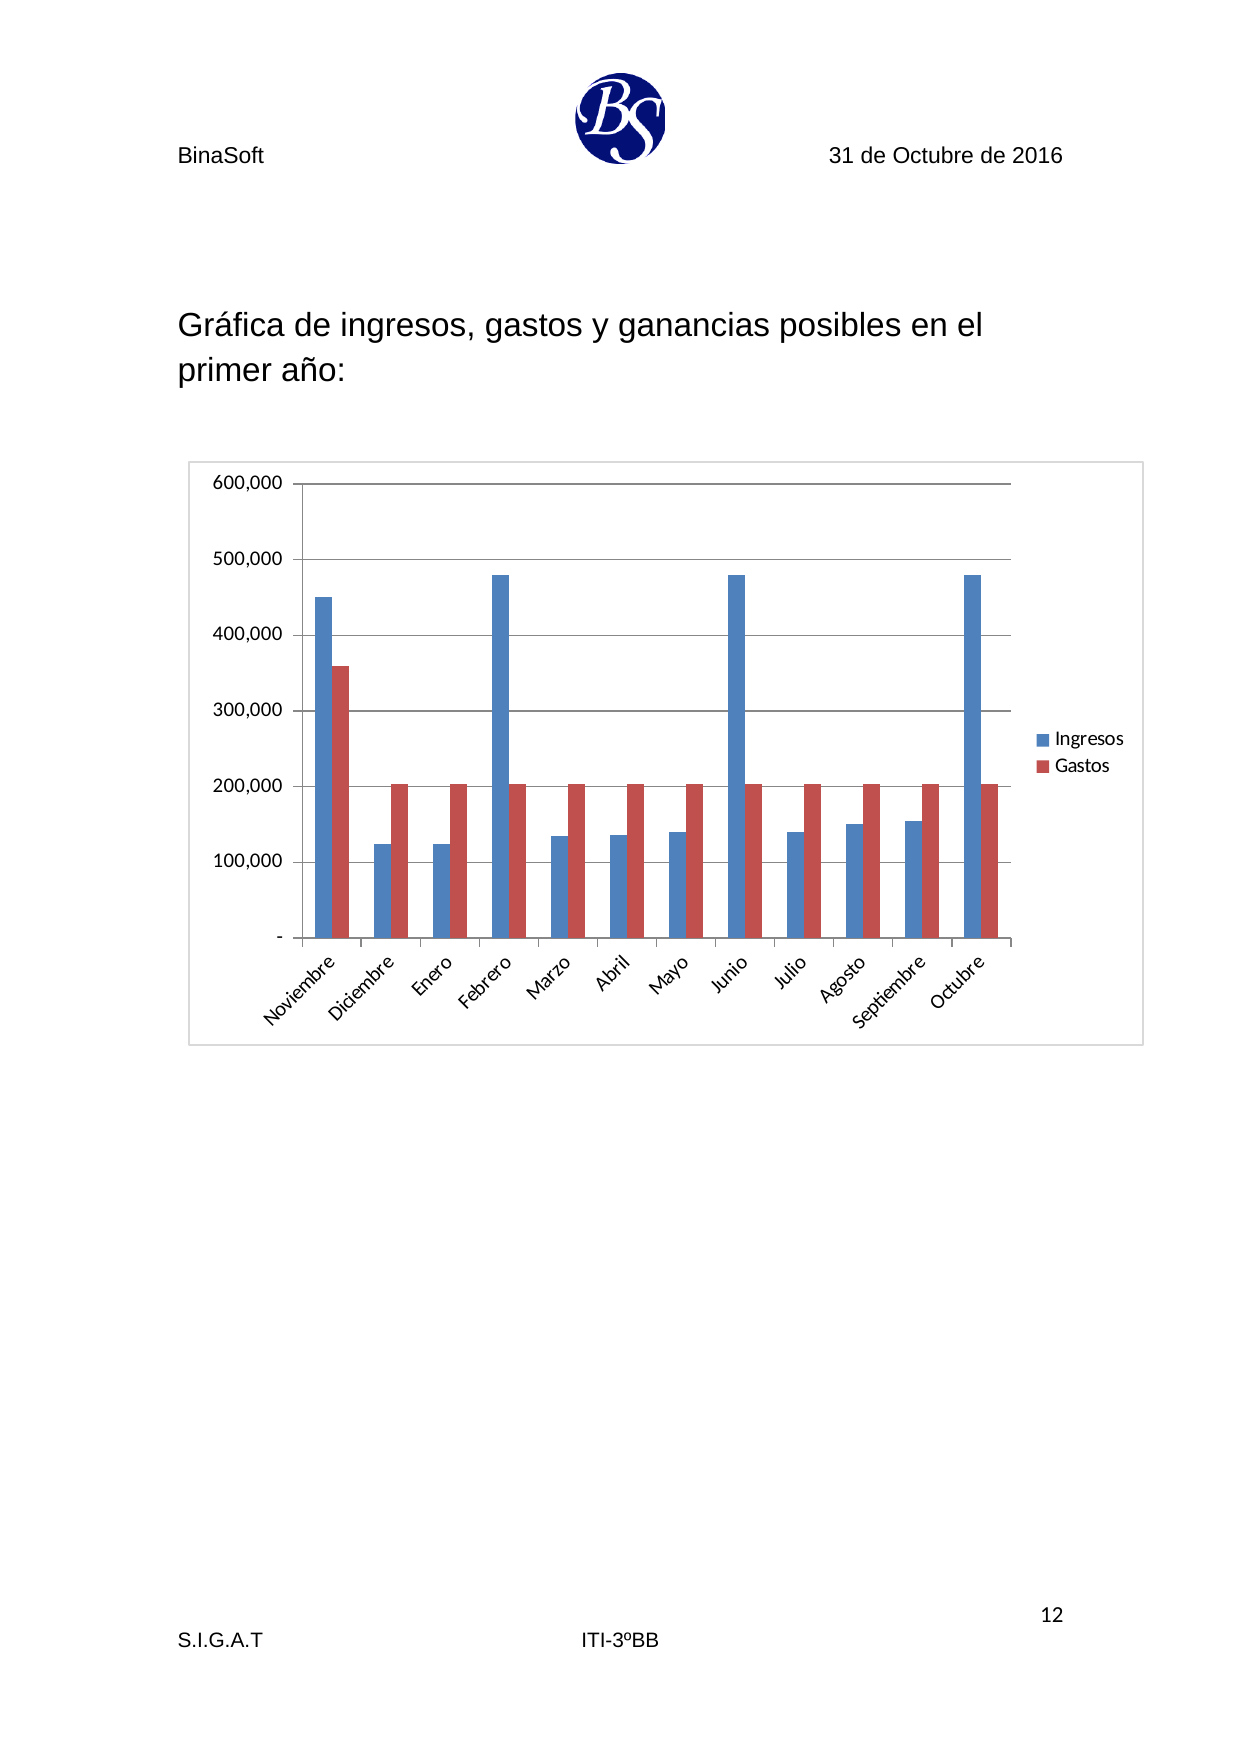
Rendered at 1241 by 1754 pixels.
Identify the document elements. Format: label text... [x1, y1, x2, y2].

text Gráfica de ingresos, gastos y ganancias posibles en el primer año: [177, 261, 1063, 388]
picture [575, 73, 665, 164]
